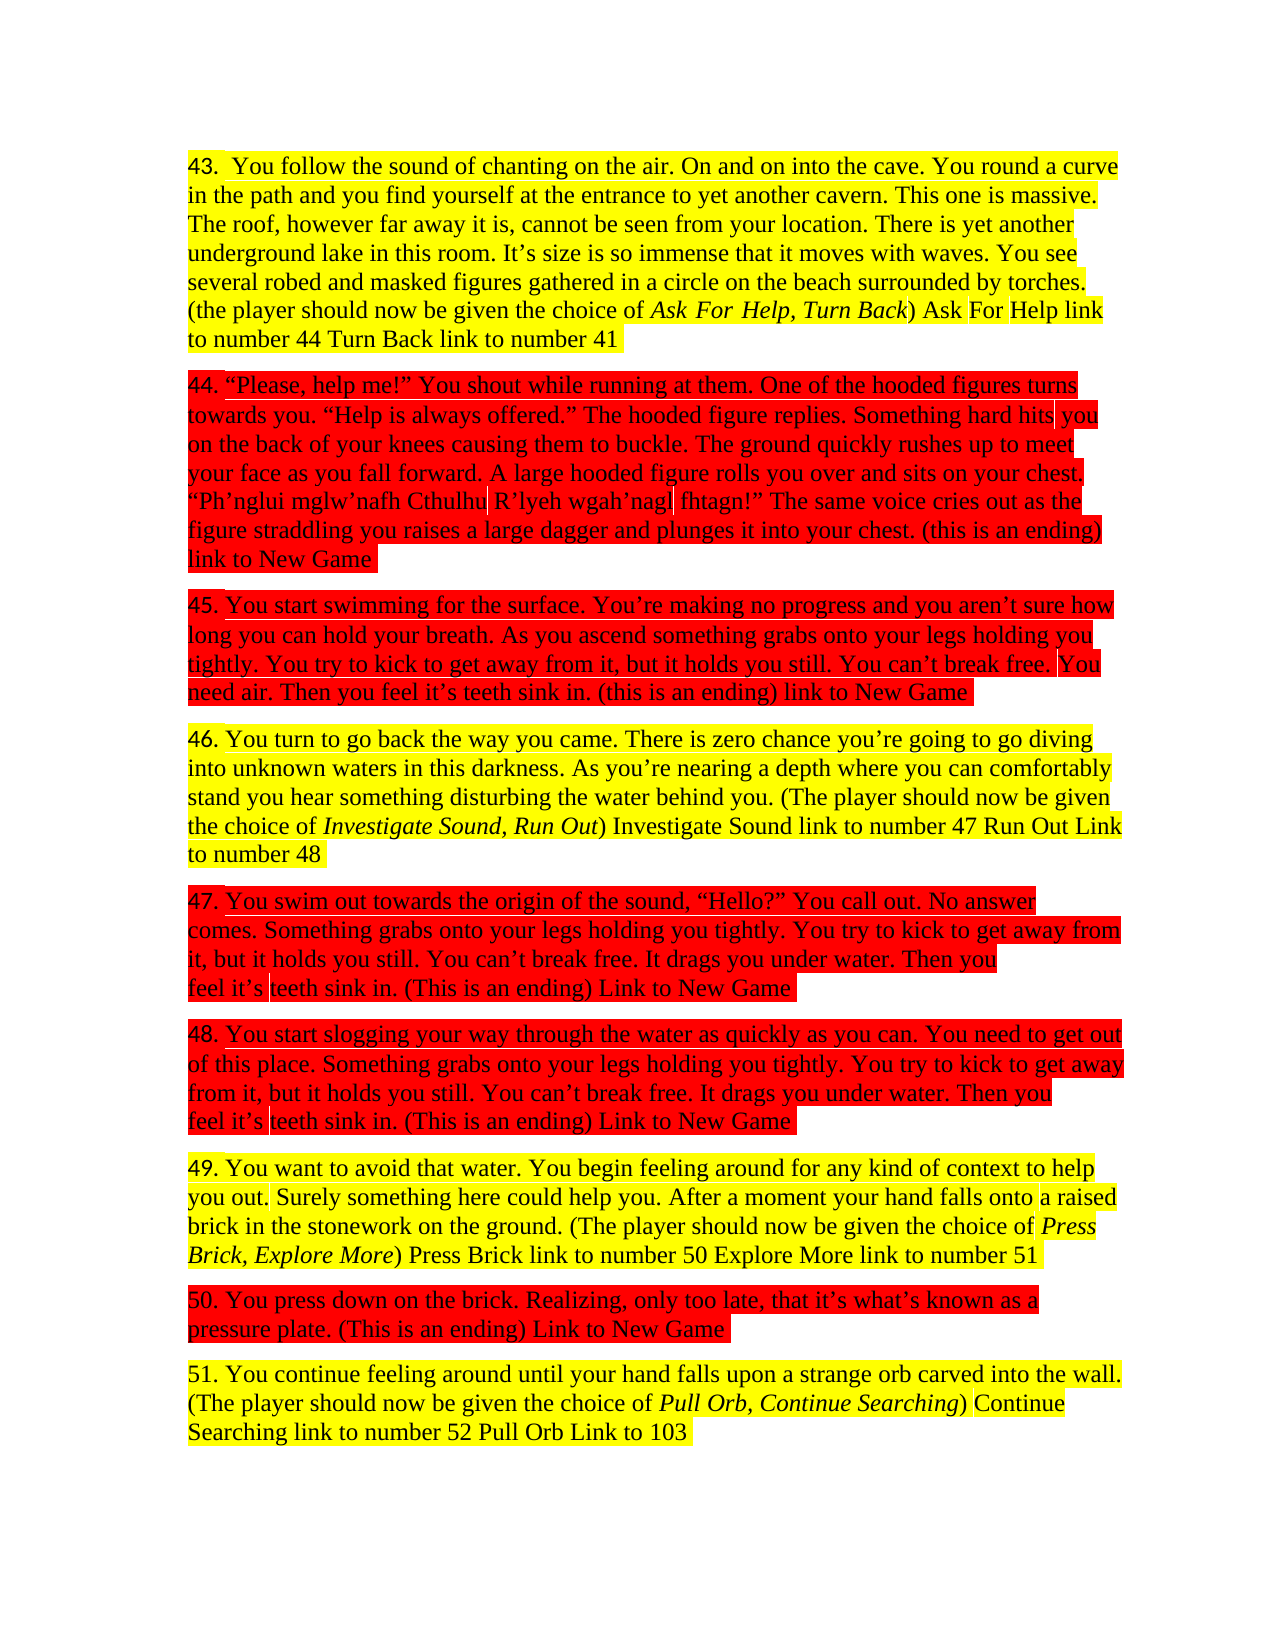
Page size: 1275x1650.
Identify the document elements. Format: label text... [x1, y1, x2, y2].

list You follow the sound of chanting on the air. On and on into the cave. You round a curve in the path and you find yourself at the entrance to yet another cavern. This one is massive. The roof, however far away it is, cannot be seen from your location. There is yet another underground lake in this room. It’s size is so immense that it moves with waves. You see several robed and masked figures gathered in a circle on the beach surrounded by torches. (the player should now be given the choice of Ask For Help, Turn Back) Ask For Help link to number 44 Turn Back link to number 41 [225, 150, 1125, 353]
list You swim out towards the origin of the sound, “Hello?” You call out. No answer comes. Something grabs onto your legs holding you tightly. You try to kick to get away from it, but it holds you still. You can’t break free. It drags you under water. Then you feel it’s teeth sink in. (This is an ending) Link to New Game [225, 885, 1125, 1002]
list You turn to go back the way you came. There is zero chance you’re going to go diving into unknown waters in this darkness. As you’re nearing a depth where you can comfortably stand you hear something disturbing the water behind you. (The player should now be given the choice of Investigate Sound, Run Out) Investigate Sound link to number 47 Run Out Link to number 48 [187, 723, 1125, 868]
list You press down on the brick. Realizing, only too late, that it’s what’s known as a pressure plate. (This is an ending) Link to New Game [731, 1285, 1125, 1343]
list “Please, help me!” You shout while running at them. One of the hooded figures turns towards you. “Help is always offered.” The hooded figure replies. Something hard hits you on the back of your knees causing them to buckle. The ground quickly rushes up to meet your face as you fall forward. A large hooded figure rolls you over and sits on your chest. “Ph’nglui mglw’nafh Cthulhu R’lyeh wgah’nagl fhtagn!” The same voice cries out as the figure straddling you raises a large dagger and plunges it into your chest. (this is an ending) link to New Game [225, 370, 1125, 573]
list You want to avoid that water. You begin feeling around for any kind of context to help you out. Surely something here could help you. After a moment your hand falls onto a raised brick in the stonework on the ground. (The player should now be given the choice of Press Brick, Explore More) Press Brick link to number 50 Explore More link to number 51 [187, 1152, 1125, 1269]
list You continue feeling around until your hand falls upon a strange orb carved into the wall. (The player should now be given the choice of Pull Orb, Continue Searching) Continue Searching link to number 52 Pull Orb Link to 103 [187, 1359, 1125, 1446]
list You start swimming for the surface. You’re making no progress and you aren’t sure how long you can hold your breath. As you ascend something grabs onto your legs holding you tightly. You try to kick to get away from it, but it holds you still. You can’t break free. You need air. Then you feel it’s teeth sink in. (this is an ending) link to New Game [187, 589, 1125, 706]
list You start slogging your way through the water as quickly as you can. You need to get out of this place. Something grabs onto your legs holding you tightly. You try to kick to get away from it, but it holds you still. You can’t break free. It drags you under water. Then you feel it’s teeth sink in. (This is an ending) Link to New Game [187, 1018, 1125, 1135]
